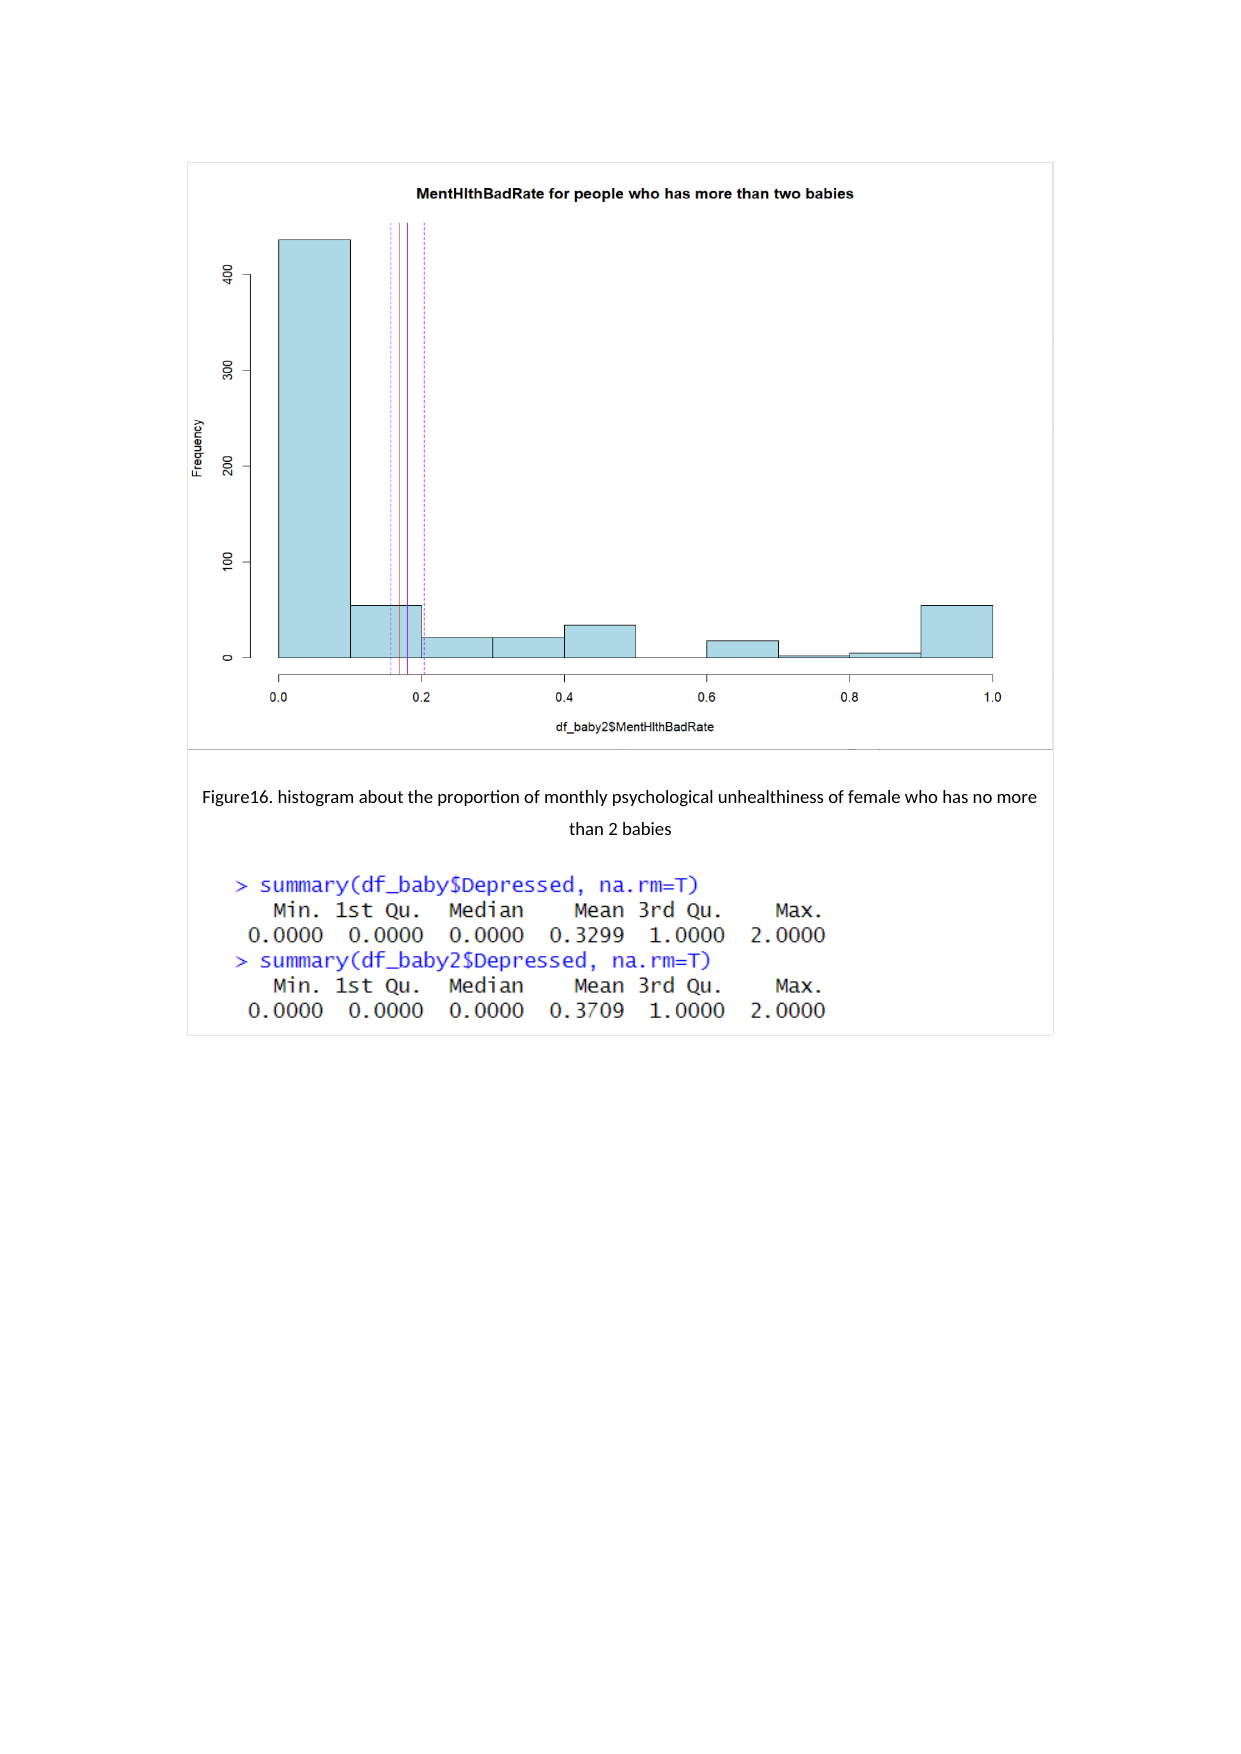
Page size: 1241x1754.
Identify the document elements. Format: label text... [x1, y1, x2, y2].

list Figure16. histogram about the proportion of monthly psychological unhealthiness of female who has no more than 2 babies [188, 750, 1053, 845]
picture [226, 872, 1014, 1021]
picture [188, 163, 1053, 750]
